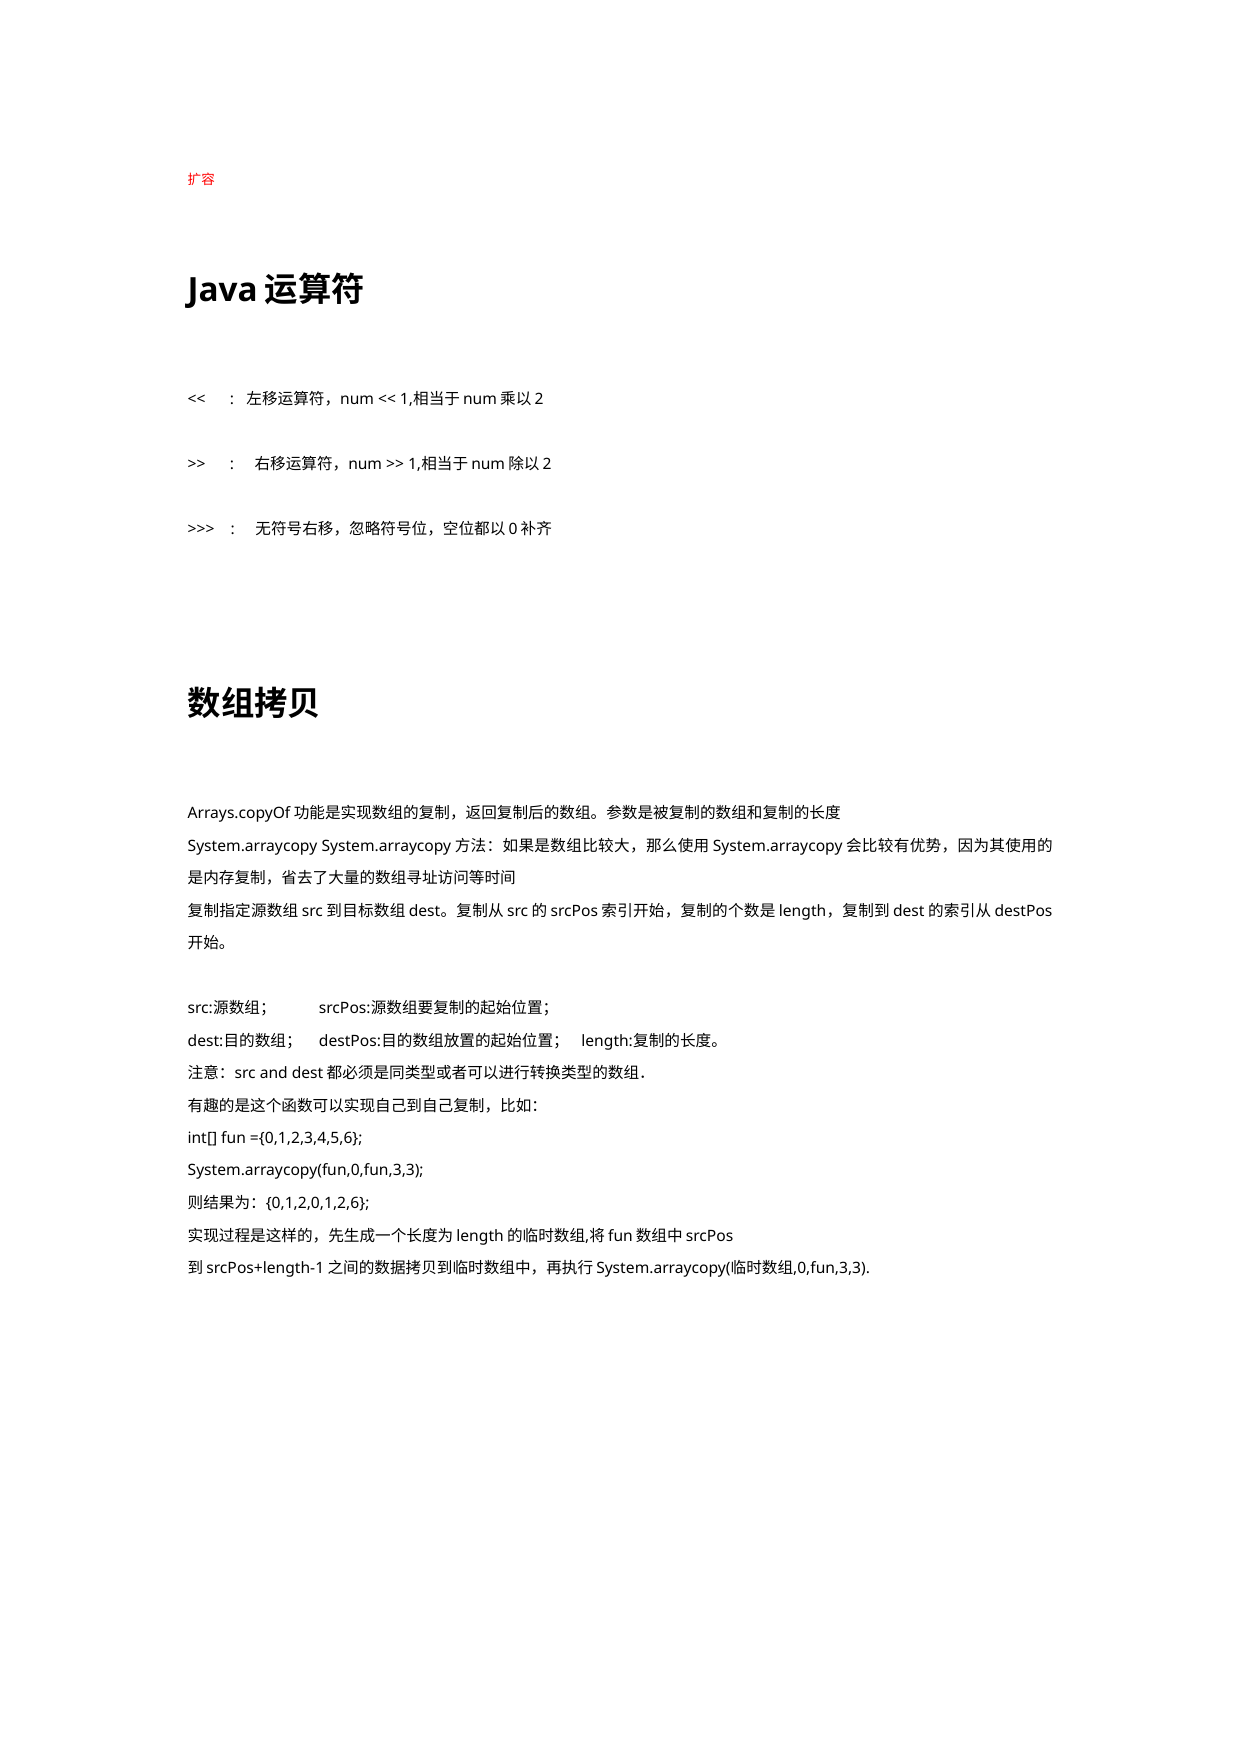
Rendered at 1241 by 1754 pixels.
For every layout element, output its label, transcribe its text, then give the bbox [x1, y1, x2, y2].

text Arrays.copyOf功能是实现数组的复制，返回复制后的数组。参数是被复制的数组和复制的长度 [187, 796, 1053, 828]
text System.arraycopy(fun,0,fun,3,3); [187, 1153, 1053, 1186]
text 实现过程是这样的，先生成一个长度为length的临时数组,将fun数组中srcPos [187, 1218, 1053, 1251]
text src:源数组； srcPos:源数组要复制的起始位置； [187, 991, 1053, 1023]
text 注意：src and dest都必须是同类型或者可以进行转换类型的数组． [187, 1056, 1053, 1088]
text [187, 162, 1053, 194]
subtitle Java运算符 [187, 254, 1053, 319]
text 到srcPos+length-1之间的数据拷贝到临时数组中，再执行System.arraycopy(临时数组,0,fun,3,3). [187, 1251, 1053, 1283]
subtitle 数组拷贝 [187, 668, 1053, 733]
text dest:目的数组； destPos:目的数组放置的起始位置； length:复制的长度。 [187, 1023, 1053, 1056]
text 有趣的是这个函数可以实现自己到自己复制，比如： [187, 1088, 1053, 1121]
text 复制指定源数组src到目标数组dest。复制从src的srcPos索引开始，复制的个数是length，复制到dest的索引从destPos开始。 [187, 893, 1053, 958]
text >>> : 无符号右移，忽略符号位，空位都以0补齐 [187, 511, 1053, 544]
text << : 左移运算符，num << 1,相当于num乘以2 [187, 381, 1053, 414]
text 则结果为：{0,1,2,0,1,2,6}; [187, 1186, 1053, 1218]
text System.arraycopy System.arraycopy方法：如果是数组比较大，那么使用System.arraycopy会比较有优势，因为其使用的是内存复制，省去了大量的数组寻址访问等时间 [187, 828, 1053, 893]
text >> : 右移运算符，num >> 1,相当于num除以2 [187, 446, 1053, 479]
text int[] fun ={0,1,2,3,4,5,6}; [187, 1121, 1053, 1153]
